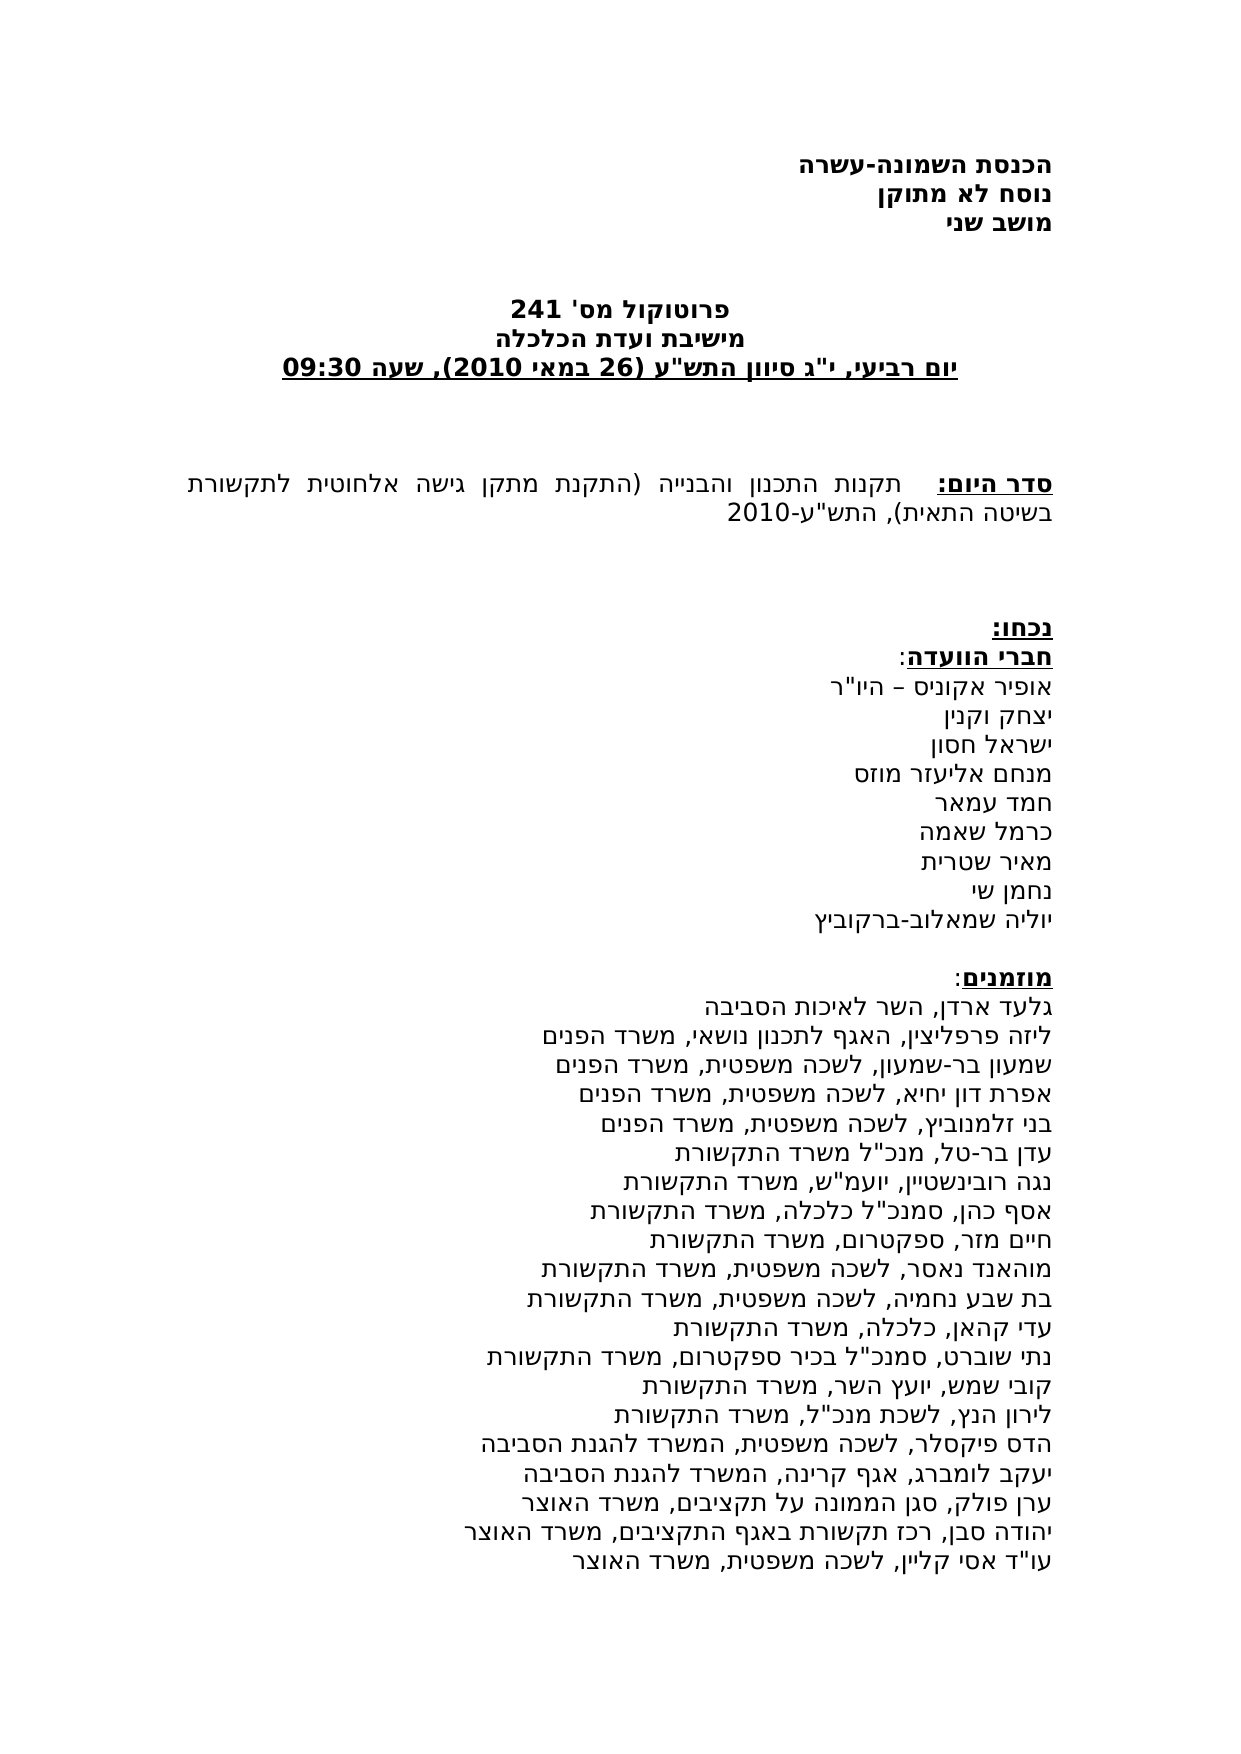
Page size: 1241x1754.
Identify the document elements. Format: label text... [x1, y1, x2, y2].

text חברי הוועדה: [187, 642, 1053, 672]
text מוהאנד נאסר, לשכה משפטית, משרד התקשורת [187, 1254, 1053, 1284]
text מוזמנים: [187, 963, 1053, 992]
text נחמן שי [187, 876, 1053, 905]
text מישיבת ועדת הכלכלה [187, 324, 1053, 353]
text לירון הנץ, לשכת מנכ"ל, משרד התקשורת [187, 1400, 1053, 1429]
text ערן פולק, סגן הממונה על תקציבים, משרד האוצר [187, 1488, 1053, 1517]
text חיים מזר, ספקטרום, משרד התקשורת [187, 1225, 1053, 1254]
text ליזה פרפליצין, האגף לתכנון נושאי, משרד הפנים [187, 1021, 1053, 1050]
text ישראל חסון [187, 730, 1053, 759]
text שמעון בר-שמעון, לשכה משפטית, משרד הפנים [187, 1050, 1053, 1079]
text יום רביעי, י"ג סיוון התש"ע (26 במאי 2010), שעה 09:30 [187, 353, 1053, 382]
text הכנסת השמונה-עשרה נוסח לא מתוקן [187, 150, 1053, 208]
text עו"ד אסי קליין, לשכה משפטית, משרד האוצר [187, 1546, 1053, 1575]
text בני זלמנוביץ, לשכה משפטית, משרד הפנים [187, 1109, 1053, 1138]
text עדי קהאן, כלכלה, משרד התקשורת [187, 1313, 1053, 1342]
text יהודה סבן, רכז תקשורת באגף התקציבים, משרד האוצר [187, 1517, 1053, 1546]
text הדס פיקסלר, לשכה משפטית, המשרד להגנת הסביבה [187, 1429, 1053, 1459]
text נכחו: [187, 613, 1053, 642]
text מושב שני [187, 208, 1053, 237]
text יצחק וקנין [187, 701, 1053, 730]
text גלעד ארדן, השר לאיכות הסביבה [187, 992, 1053, 1021]
text קובי שמש, יועץ השר, משרד התקשורת [187, 1371, 1053, 1400]
text בת שבע נחמיה, לשכה משפטית, משרד התקשורת [187, 1284, 1053, 1313]
text נגה רובינשטיין, יועמ"ש, משרד התקשורת [187, 1167, 1053, 1196]
text חמד עמאר [187, 788, 1053, 817]
text אפרת דון יחיא, לשכה משפטית, משרד הפנים [187, 1079, 1053, 1109]
text יעקב לומברג, אגף קרינה, המשרד להגנת הסביבה [187, 1459, 1053, 1488]
text נתי שוברט, סמנכ"ל בכיר ספקטרום, משרד התקשורת [187, 1342, 1053, 1371]
text עדן בר-טל, מנכ"ל משרד התקשורת [187, 1138, 1053, 1167]
text סדר היום: תקנות התכנון והבנייה (התקנת מתקן גישה אלחוטית לתקשורת בשיטה התאית), התש"ע-2010 [187, 469, 1053, 527]
text פרוטוקול מס' 241 [187, 295, 1053, 324]
text אופיר אקוניס – היו"ר [187, 672, 1053, 701]
text אסף כהן, סמנכ"ל כלכלה, משרד התקשורת [187, 1196, 1053, 1225]
text יוליה שמאלוב-ברקוביץ [187, 905, 1053, 934]
text מנחם אליעזר מוזס [187, 759, 1053, 788]
text כרמל שאמה [187, 817, 1053, 847]
text מאיר שטרית [187, 847, 1053, 876]
